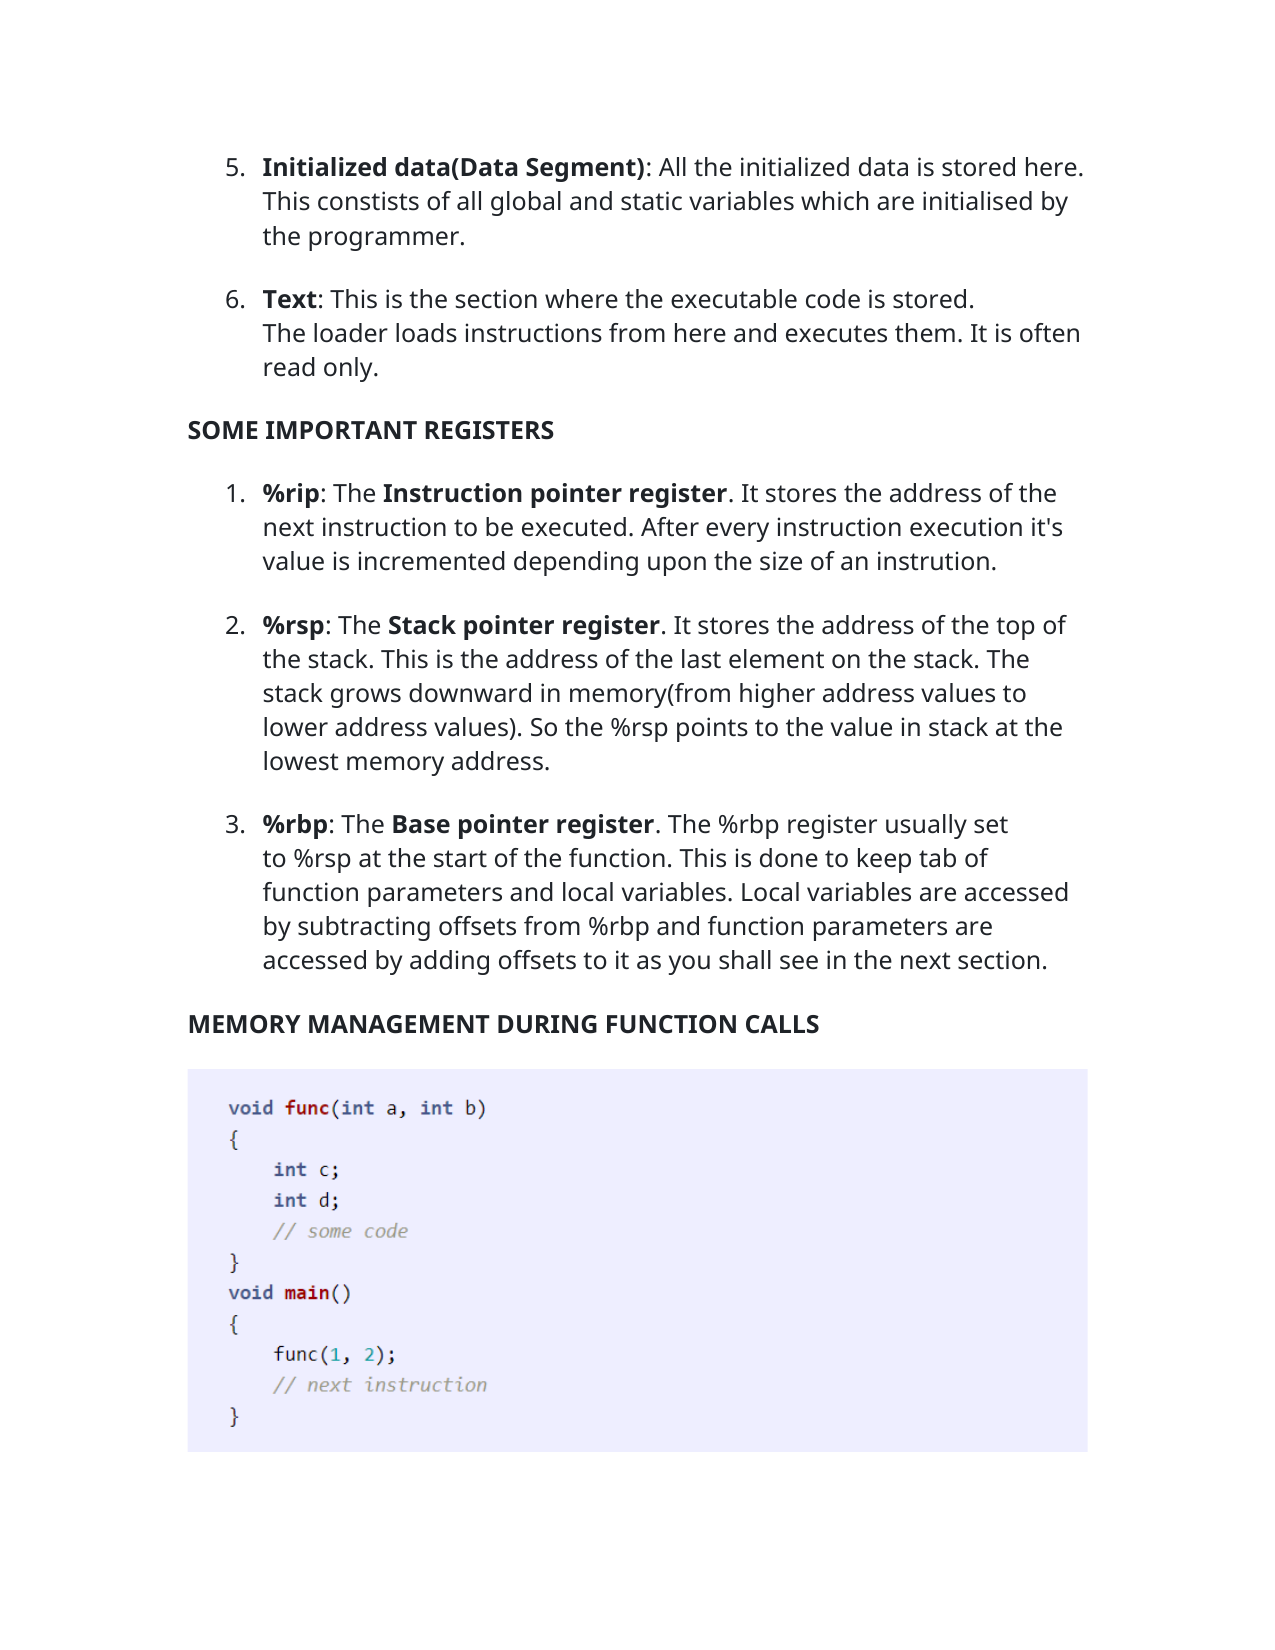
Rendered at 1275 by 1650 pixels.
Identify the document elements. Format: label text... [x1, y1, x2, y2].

list Text: This is the section where the executable code is stored. The loader loads instructions from here and executes them. It is often read only. [225, 281, 1087, 383]
list Initialized data(Data Segment): All the initialized data is stored here. This constists of all global and static variables which are initialised by the programmer. [225, 150, 1087, 252]
list %rbp: The Base pointer register. The %rbp register usually set to %rsp at the start of the function. This is done to keep tab of function parameters and local variables. Local variables are accessed by subtracting offsets from %rbp and function parameters are accessed by adding offsets to it as you shall see in the next section. [225, 807, 1087, 977]
text MEMORY MANAGEMENT DURING FUNCTION CALLS [187, 1006, 1087, 1040]
text SOME IMPORTANT REGISTERS [187, 413, 1087, 447]
list %rsp: The Stack pointer register. It stores the address of the top of the stack. This is the address of the last element on the stack. The stack grows downward in memory(from higher address values to lower address values). So the %rsp points to the value in stack at the lowest memory address. [225, 607, 1087, 778]
picture [187, 1069, 1088, 1452]
list %rip: The Instruction pointer register. It stores the address of the next instruction to be executed. After every instruction execution it's value is incremented depending upon the size of an instrution. [225, 476, 1087, 578]
